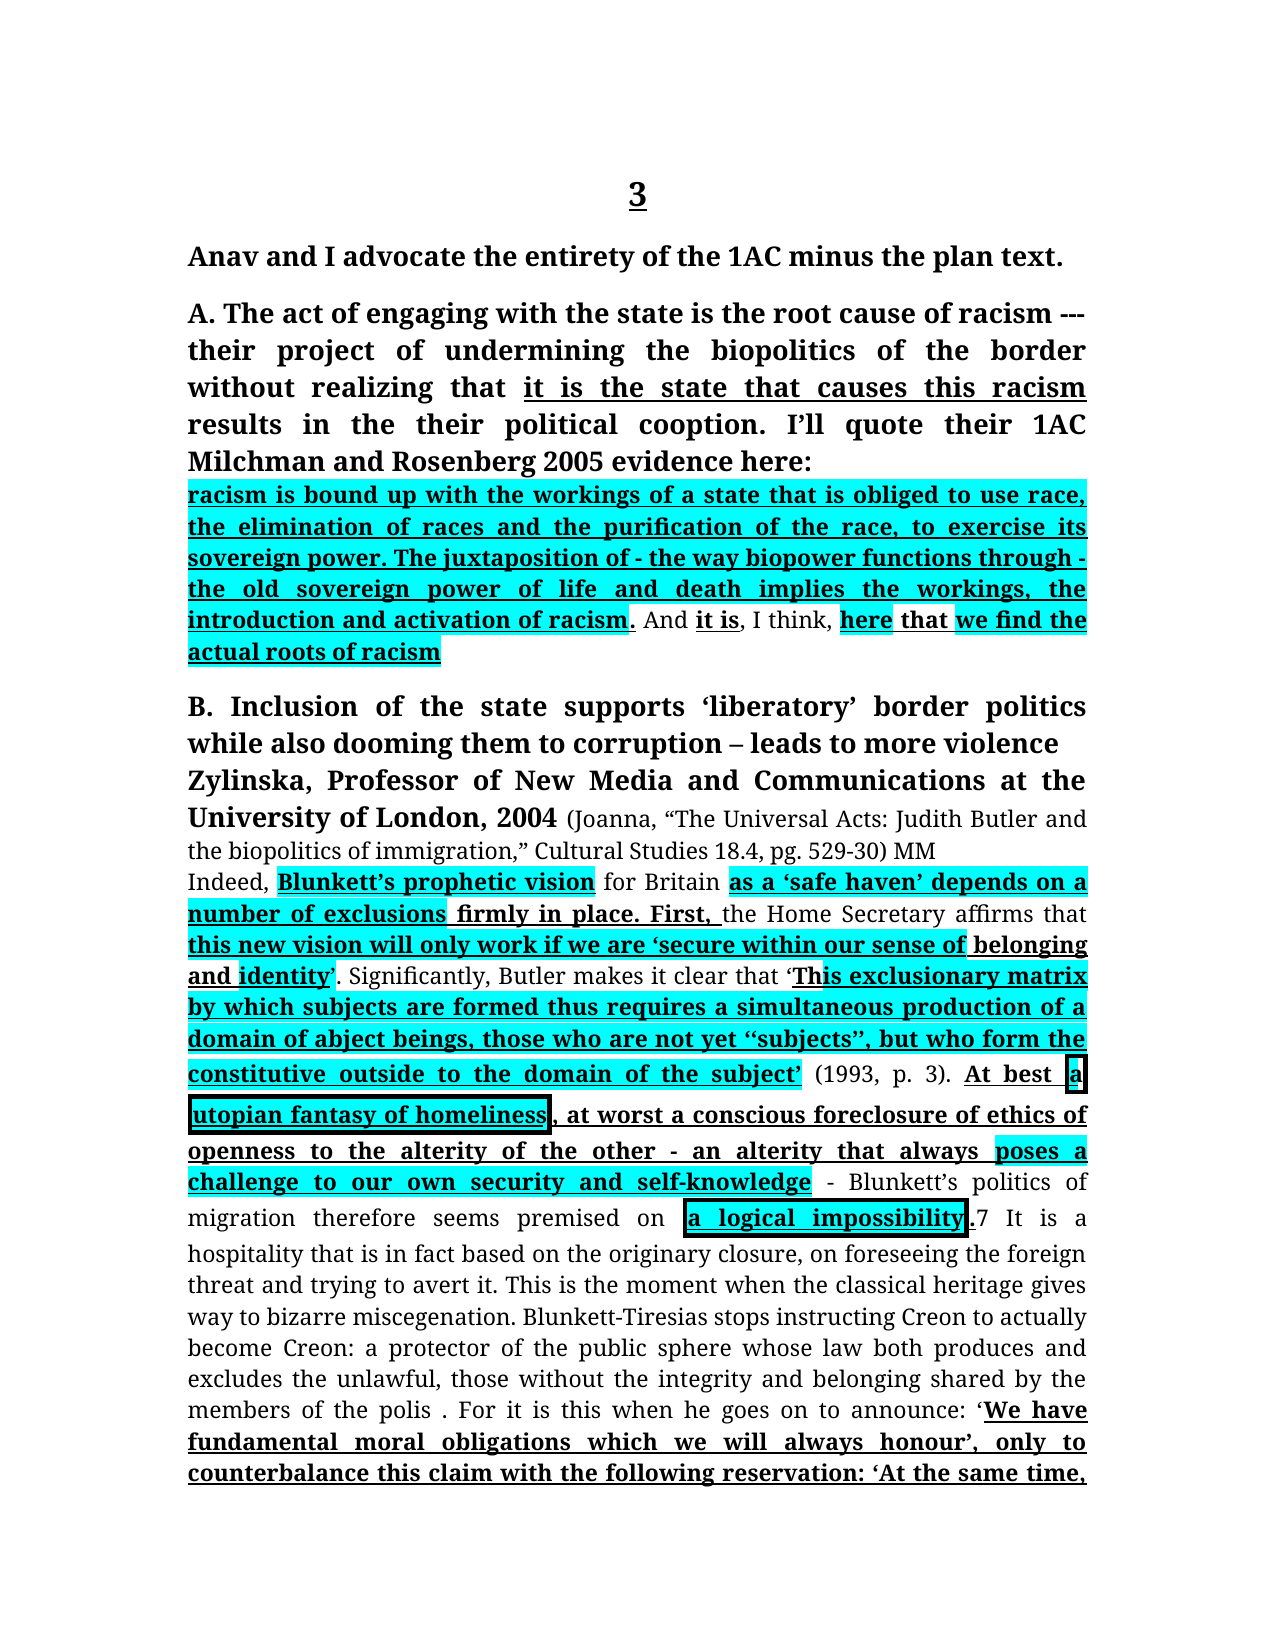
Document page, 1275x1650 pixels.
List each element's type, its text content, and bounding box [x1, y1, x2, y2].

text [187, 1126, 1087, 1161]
subtitle A. The act of engaging with the state is the root cause of racism --- their project of undermining the biopolitics of the border without realizing that it is the state that causes this racism results in the their political cooption. I’ll quote their 1AC Milchman and Rosenberg 2005 evidence here: [187, 295, 1087, 479]
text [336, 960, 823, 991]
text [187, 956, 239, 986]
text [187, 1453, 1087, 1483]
subtitle Anav and I advocate the entirety of the 1AC minus the plan text. [187, 237, 1087, 274]
text racism is bound up with the workings of a state that is obliged to use race, the elimination of races and the purification of the race, to exercise its sovereign power. The juxtaposition of - the way biopower functions through - the old sovereign power of life and death implies the workings, the introduction and activation of racism. And it is, I think, here that we find the actual roots of racism [441, 604, 1087, 667]
subtitle B. Inclusion of the state supports ‘liberatory’ border politics while also dooming them to corruption – leads to more violence [187, 687, 1087, 761]
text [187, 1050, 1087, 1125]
subtitle 3 [187, 171, 1087, 216]
text Zylinska, Professor of New Media and Communications at the University of London, 2004 (Joanna, “The Universal Acts: Judith Butler and the biopolitics of immigration,” Cultural Studies 18.4, pg. 529-30) MM [187, 761, 1087, 866]
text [187, 1162, 1087, 1452]
